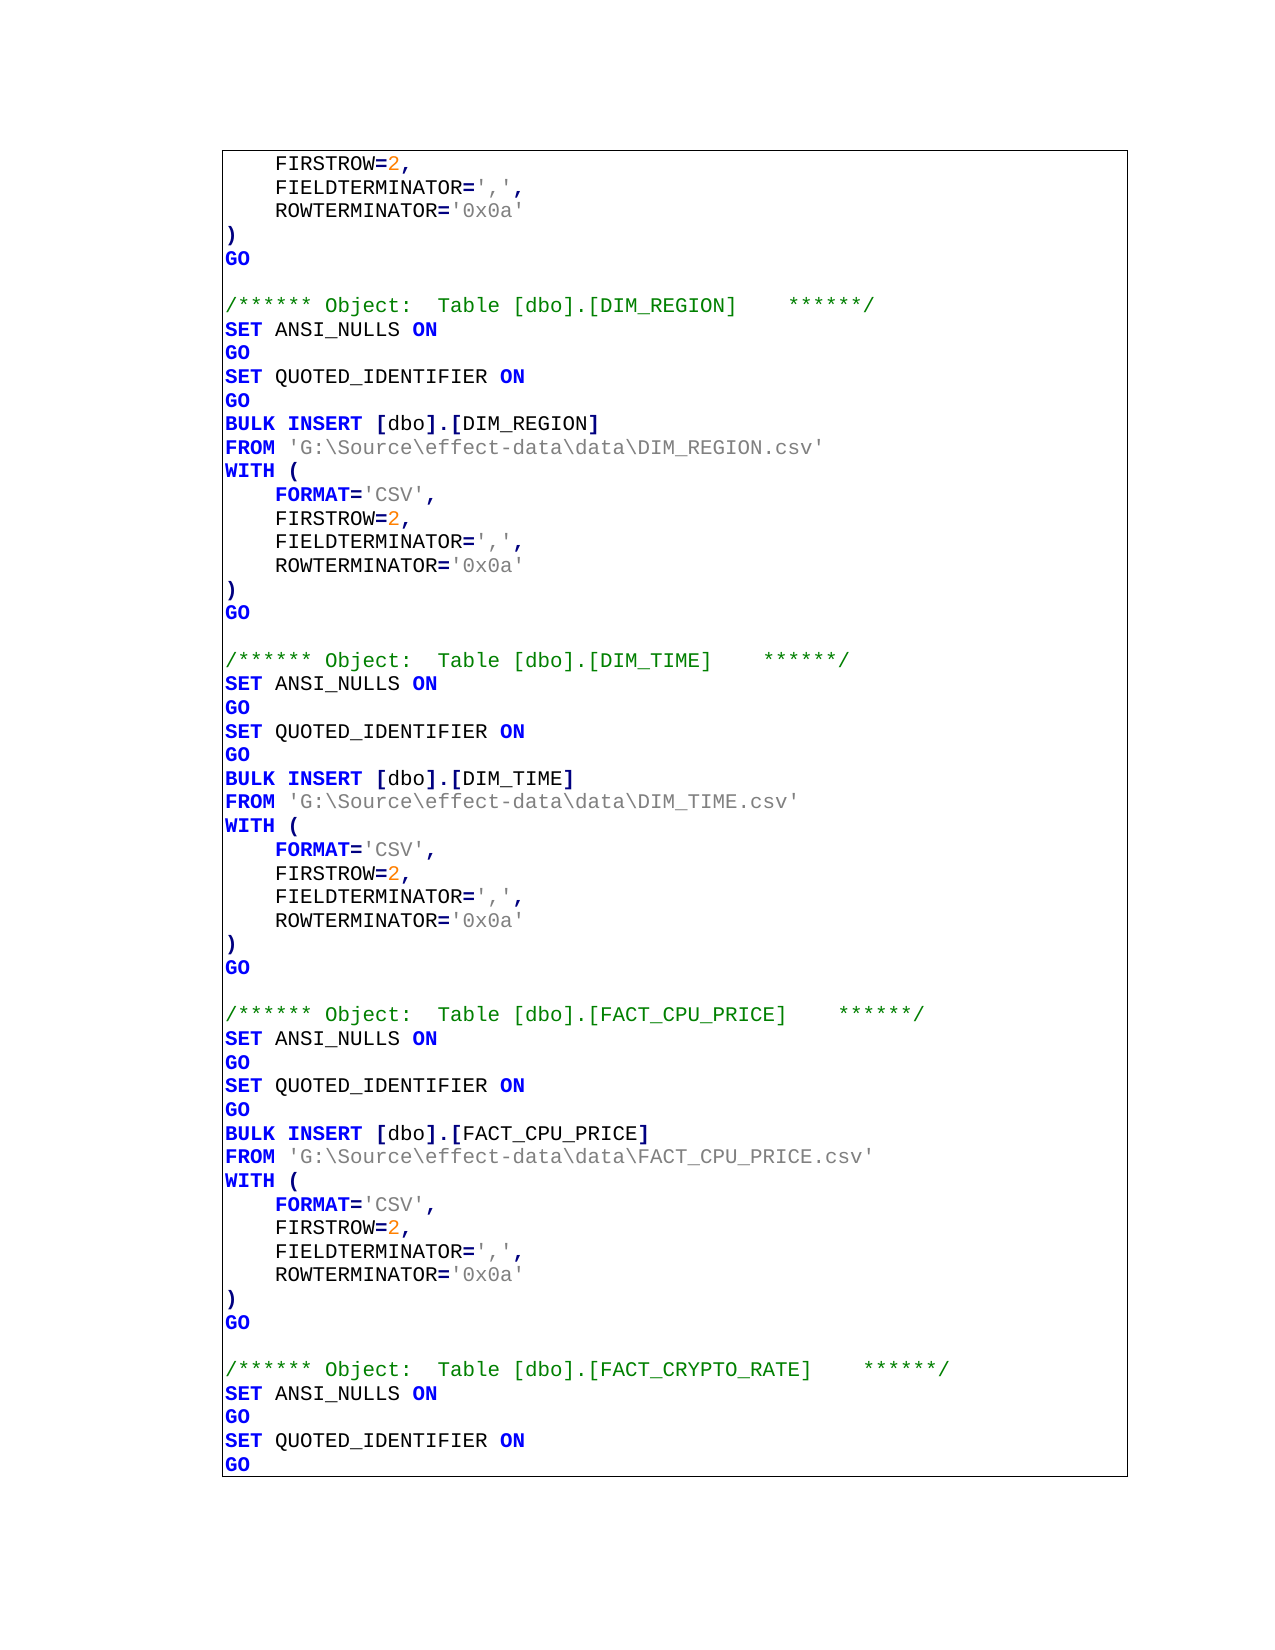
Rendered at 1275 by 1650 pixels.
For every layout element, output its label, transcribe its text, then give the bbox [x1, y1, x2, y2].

text ) [223, 576, 1127, 599]
text SET QUOTED_IDENTIFIER ON [223, 1072, 1127, 1096]
text /****** Object: Table [dbo].[DIM_TIME] ******/ [223, 647, 1127, 670]
text FORMAT='CSV', [223, 836, 1127, 859]
text ) [223, 221, 1127, 244]
text GO [223, 386, 1127, 410]
text FIELDTERMINATOR=',', [223, 528, 1127, 552]
text GO [223, 741, 1127, 765]
text GO [223, 1451, 1127, 1476]
text GO [223, 1096, 1127, 1119]
text GO [223, 339, 1127, 363]
text FROM 'G:\Source\effect-data\data\DIM_REGION.csv' [223, 434, 1127, 457]
text ROWTERMINATOR='0x0a' [223, 197, 1127, 221]
text ) [223, 1285, 1127, 1309]
text GO [223, 954, 1127, 978]
text SET ANSI_NULLS ON [223, 316, 1127, 339]
text ROWTERMINATOR='0x0a' [223, 552, 1127, 576]
text GO [223, 1048, 1127, 1072]
text BULK INSERT [dbo].[DIM_REGION] [223, 410, 1127, 434]
text ROWTERMINATOR='0x0a' [223, 1261, 1127, 1285]
text FIELDTERMINATOR=',', [223, 883, 1127, 907]
text SET ANSI_NULLS ON [223, 1025, 1127, 1048]
text FIRSTROW=2, [223, 505, 1127, 528]
text /****** Object: Table [dbo].[DIM_REGION] ******/ [223, 292, 1127, 316]
text SET ANSI_NULLS ON [223, 1379, 1127, 1403]
text FORMAT='CSV', [223, 1190, 1127, 1214]
text SET ANSI_NULLS ON [223, 670, 1127, 694]
text FIELDTERMINATOR=',', [223, 1238, 1127, 1261]
text /****** Object: Table [dbo].[FACT_CPU_PRICE] ******/ [223, 1001, 1127, 1025]
text GO [223, 244, 1127, 268]
text SET QUOTED_IDENTIFIER ON [223, 363, 1127, 386]
text SET QUOTED_IDENTIFIER ON [223, 717, 1127, 741]
text FIRSTROW=2, [223, 151, 1127, 174]
text WITH ( [223, 1167, 1127, 1190]
text GO [223, 1309, 1127, 1332]
text FIELDTERMINATOR=',', [223, 174, 1127, 197]
text WITH ( [223, 457, 1127, 481]
text GO [223, 1403, 1127, 1427]
text BULK INSERT [dbo].[DIM_TIME] [223, 765, 1127, 788]
text SET QUOTED_IDENTIFIER ON [223, 1427, 1127, 1451]
text FIRSTROW=2, [223, 859, 1127, 883]
text GO [223, 599, 1127, 623]
text /****** Object: Table [dbo].[FACT_CRYPTO_RATE] ******/ [223, 1356, 1127, 1379]
text FORMAT='CSV', [223, 481, 1127, 505]
text ROWTERMINATOR='0x0a' [223, 907, 1127, 930]
text ) [223, 930, 1127, 954]
text FROM 'G:\Source\effect-data\data\DIM_TIME.csv' [223, 788, 1127, 812]
text BULK INSERT [dbo].[FACT_CPU_PRICE] [223, 1119, 1127, 1143]
text FROM 'G:\Source\effect-data\data\FACT_CPU_PRICE.csv' [223, 1143, 1127, 1167]
text FIRSTROW=2, [223, 1214, 1127, 1238]
text GO [223, 694, 1127, 717]
text WITH ( [223, 812, 1127, 836]
